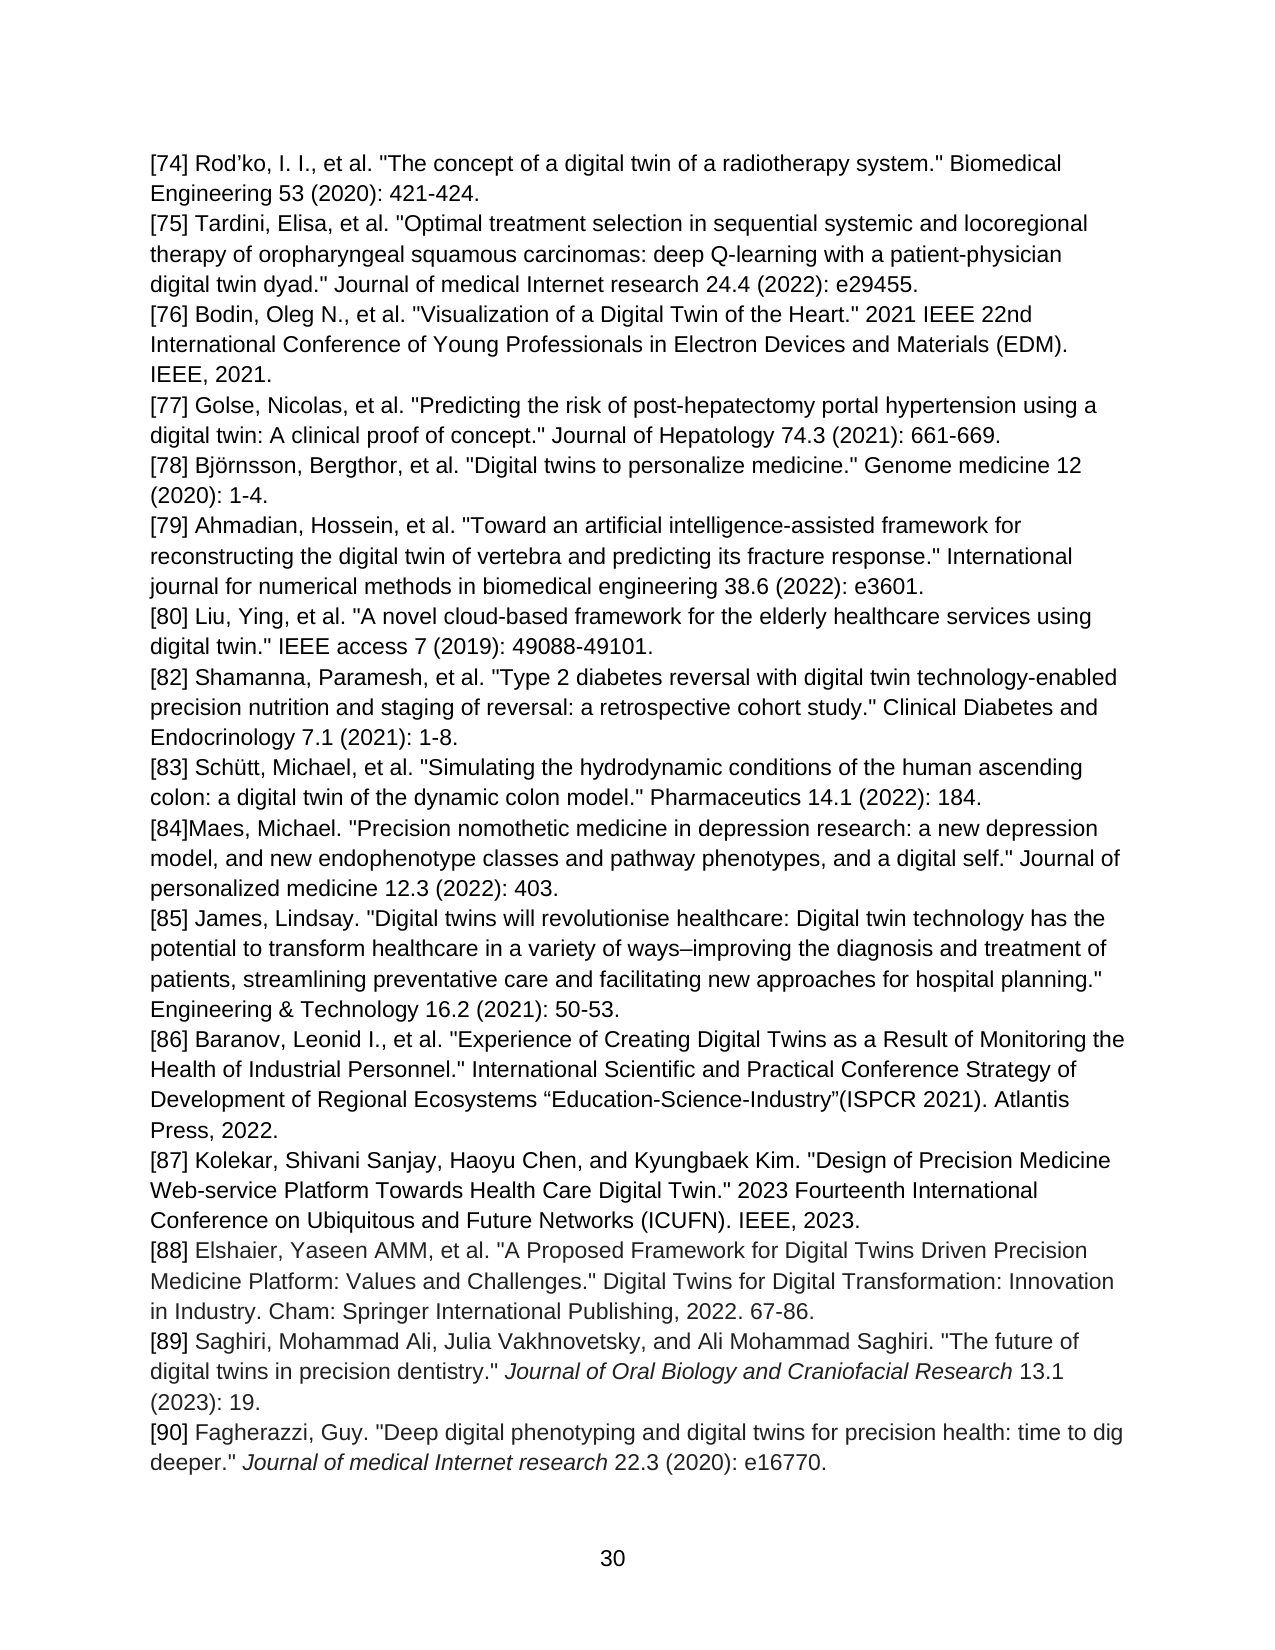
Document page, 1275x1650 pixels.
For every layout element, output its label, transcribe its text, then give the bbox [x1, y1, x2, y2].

text [80] Liu, Ying, et al. "A novel cloud-based framework for the elderly healthcare services using digital twin." IEEE access 7 (2019): 49088-49101. [150, 603, 1125, 660]
text [89] Saghiri, Mohammad Ali, Julia Vakhnovetsky, and Ali Mohammad Saghiri. "The future of digital twins in precision dentistry." Journal of Oral Biology and Craniofacial Research 13.1 (2023): 19. [150, 1328, 1125, 1415]
text [87] Kolekar, Shivani Sanjay, Haoyu Chen, and Kyungbaek Kim. "Design of Precision Medicine Web-service Platform Towards Health Care Digital Twin." 2023 Fourteenth International Conference on Ubiquitous and Future Networks (ICUFN). IEEE, 2023. [150, 1147, 1125, 1234]
text [83] Schütt, Michael, et al. "Simulating the hydrodynamic conditions of the human ascending colon: a digital twin of the dynamic colon model." Pharmaceutics 14.1 (2022): 184. [150, 754, 1125, 811]
text [85] James, Lindsay. "Digital twins will revolutionise healthcare: Digital twin technology has the potential to transform healthcare in a variety of ways–improving the diagnosis and treatment of patients, streamlining preventative care and facilitating new approaches for hospital planning." Engineering & Technology 16.2 (2021): 50-53. [150, 905, 1125, 1022]
text [75] Tardini, Elisa, et al. "Optimal treatment selection in sequential systemic and locoregional therapy of oropharyngeal squamous carcinomas: deep Q-learning with a patient-physician digital twin dyad." Journal of medical Internet research 24.4 (2022): e29455. [150, 210, 1125, 297]
text [78] Björnsson, Bergthor, et al. "Digital twins to personalize medicine." Genome medicine 12 (2020): 1-4. [150, 452, 1125, 509]
text [86] Baranov, Leonid I., et al. "Experience of Creating Digital Twins as a Result of Monitoring the Health of Industrial Personnel." International Scientific and Practical Conference Strategy of Development of Regional Ecosystems “Education-Science-Industry”(ISPCR 2021). Atlantis Press, 2022. [150, 1026, 1125, 1143]
text [77] Golse, Nicolas, et al. "Predicting the risk of post-hepatectomy portal hypertension using a digital twin: A clinical proof of concept." Journal of Hepatology 74.3 (2021): 661-669. [150, 392, 1125, 448]
text [82] Shamanna, Paramesh, et al. "Type 2 diabetes reversal with digital twin technology-enabled precision nutrition and staging of reversal: a retrospective cohort study." Clinical Diabetes and Endocrinology 7.1 (2021): 1-8. [150, 663, 1125, 750]
text [79] Ahmadian, Hossein, et al. "Toward an artificial intelligence‐assisted framework for reconstructing the digital twin of vertebra and predicting its fracture response." International journal for numerical methods in biomedical engineering 38.6 (2022): e3601. [150, 512, 1125, 599]
text [88] Elshaier, Yaseen AMM, et al. "A Proposed Framework for Digital Twins Driven Precision Medicine Platform: Values and Challenges." Digital Twins for Digital Transformation: Innovation in Industry. Cham: Springer International Publishing, 2022. 67-86. [150, 1237, 1125, 1324]
text [76] Bodin, Oleg N., et al. "Visualization of a Digital Twin of the Heart." 2021 IEEE 22nd International Conference of Young Professionals in Electron Devices and Materials (EDM). IEEE, 2021. [150, 301, 1125, 388]
text [74] Rod’ko, I. I., et al. "The concept of a digital twin of a radiotherapy system." Biomedical Engineering 53 (2020): 421-424. [150, 150, 1125, 207]
text [90] Fagherazzi, Guy. "Deep digital phenotyping and digital twins for precision health: time to dig deeper." Journal of medical Internet research 22.3 (2020): e16770. [150, 1419, 1125, 1475]
text [84]Maes, Michael. "Precision nomothetic medicine in depression research: a new depression model, and new endophenotype classes and pathway phenotypes, and a digital self." Journal of personalized medicine 12.3 (2022): 403. [150, 814, 1125, 901]
